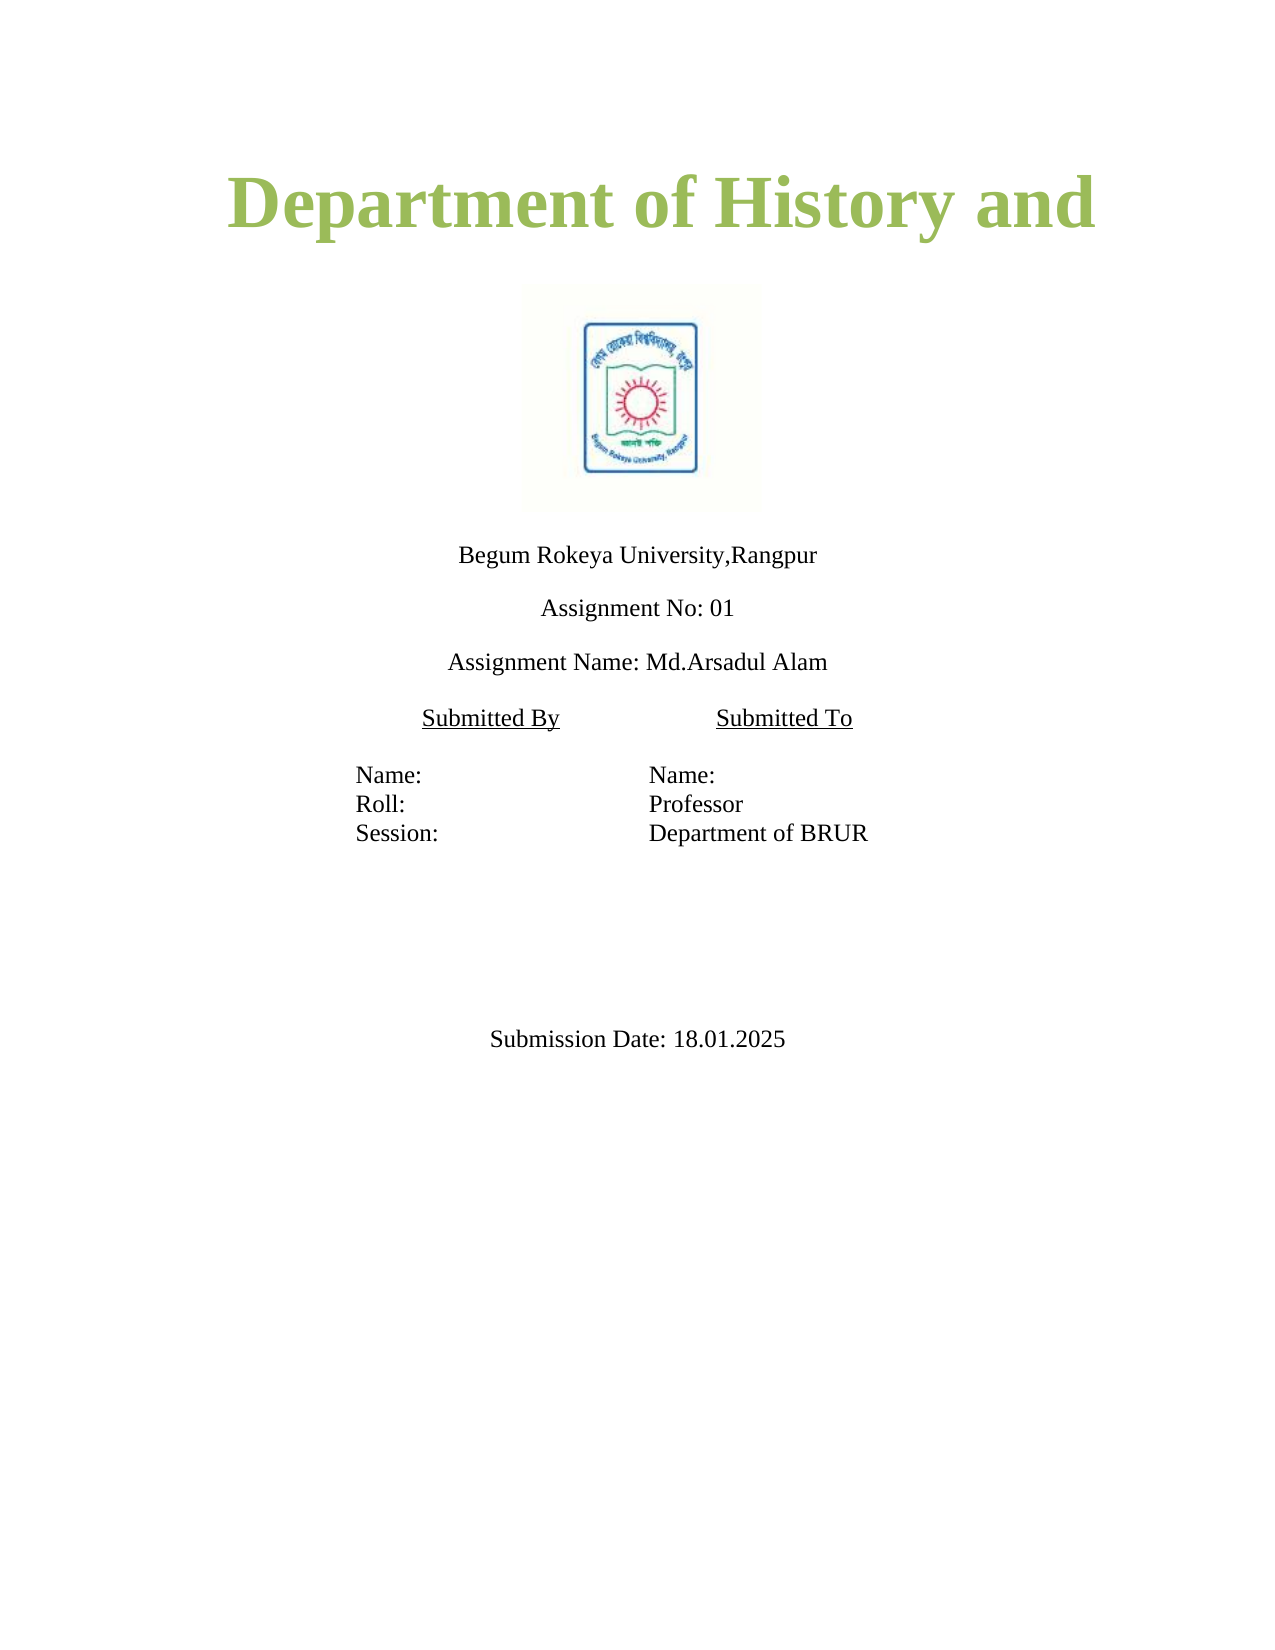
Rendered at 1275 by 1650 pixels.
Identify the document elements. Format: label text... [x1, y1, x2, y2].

table_header Submitted To Name: Professor Department of BRUR [638, 703, 931, 936]
text Begum Rokeya University,Rangpur [150, 540, 1125, 568]
picture [521, 284, 762, 512]
table_header Submitted By Name: Roll: Session: [344, 703, 637, 936]
text Assignment Name: Md.Arsadul Alam [150, 647, 1125, 676]
text Submission Date: 18.01.2025 [150, 1024, 1125, 1053]
text Assignment No: 01 [150, 593, 1125, 622]
